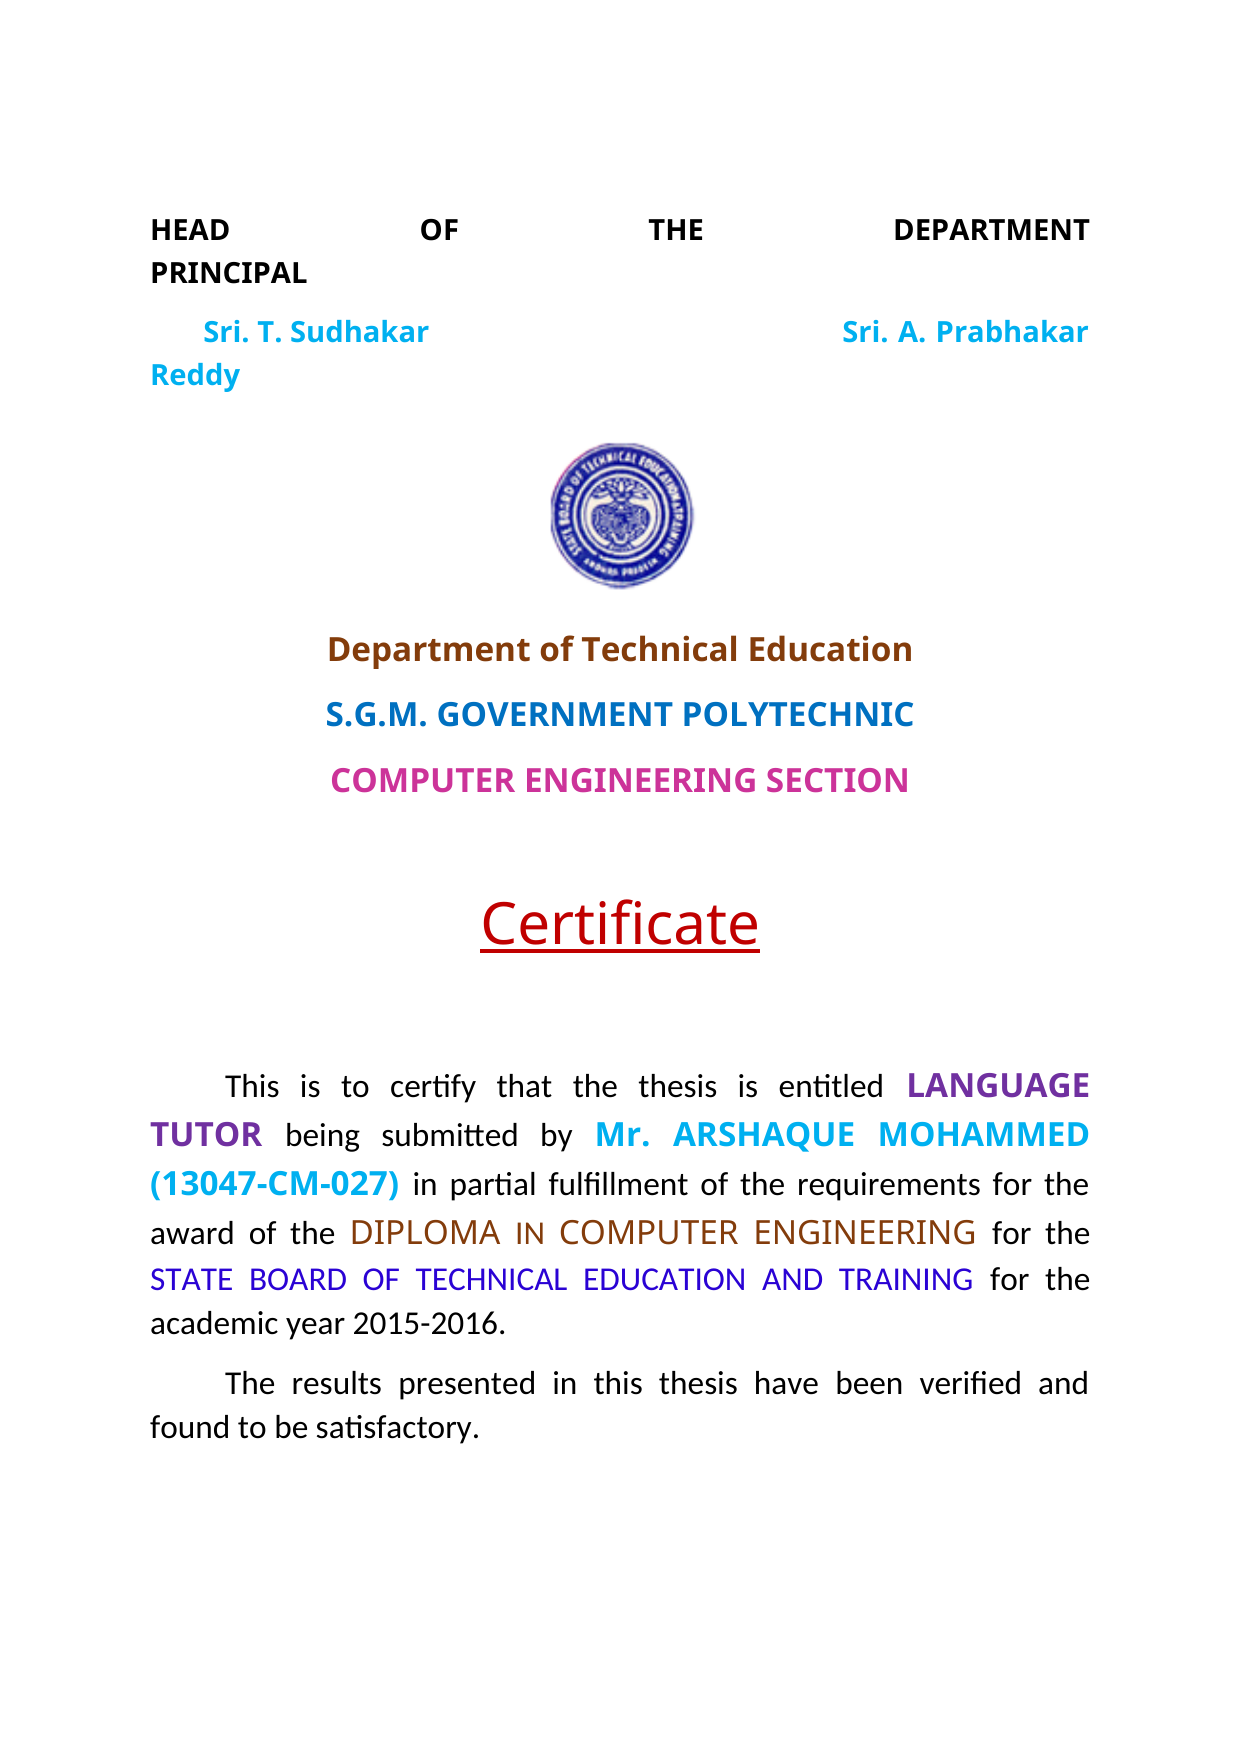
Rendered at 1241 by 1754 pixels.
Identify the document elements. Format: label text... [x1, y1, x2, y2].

text This is to certify that the thesis is entitled LANGUAGE TUTOR being submitted by Mr. ARSHAQUE MOHAMMED (13047-CM-027) in partial fulfillment of the requirements for the award of the DIPLOMA IN COMPUTER ENGINEERING for the STATE BOARD OF TECHNICAL EDUCATION AND TRAINING for the academic year 2015-2016. [150, 1062, 1090, 1342]
text COMPUTER ENGINEERING SECTION [150, 757, 1090, 802]
text Department of Technical Education [150, 625, 1090, 671]
text Certificate [150, 882, 1090, 961]
text Sri. T. Sudhakar Sri. A. Prabhakar Reddy [150, 312, 1090, 394]
text The results presented in this thesis have been verified and found to be satisfactory. [150, 1362, 1090, 1447]
text S.G.M. GOVERNMENT POLYTECHNIC [150, 691, 1090, 736]
text HEAD OF THE DEPARTMENT PRINCIPAL [150, 209, 1090, 292]
picture [521, 414, 719, 607]
